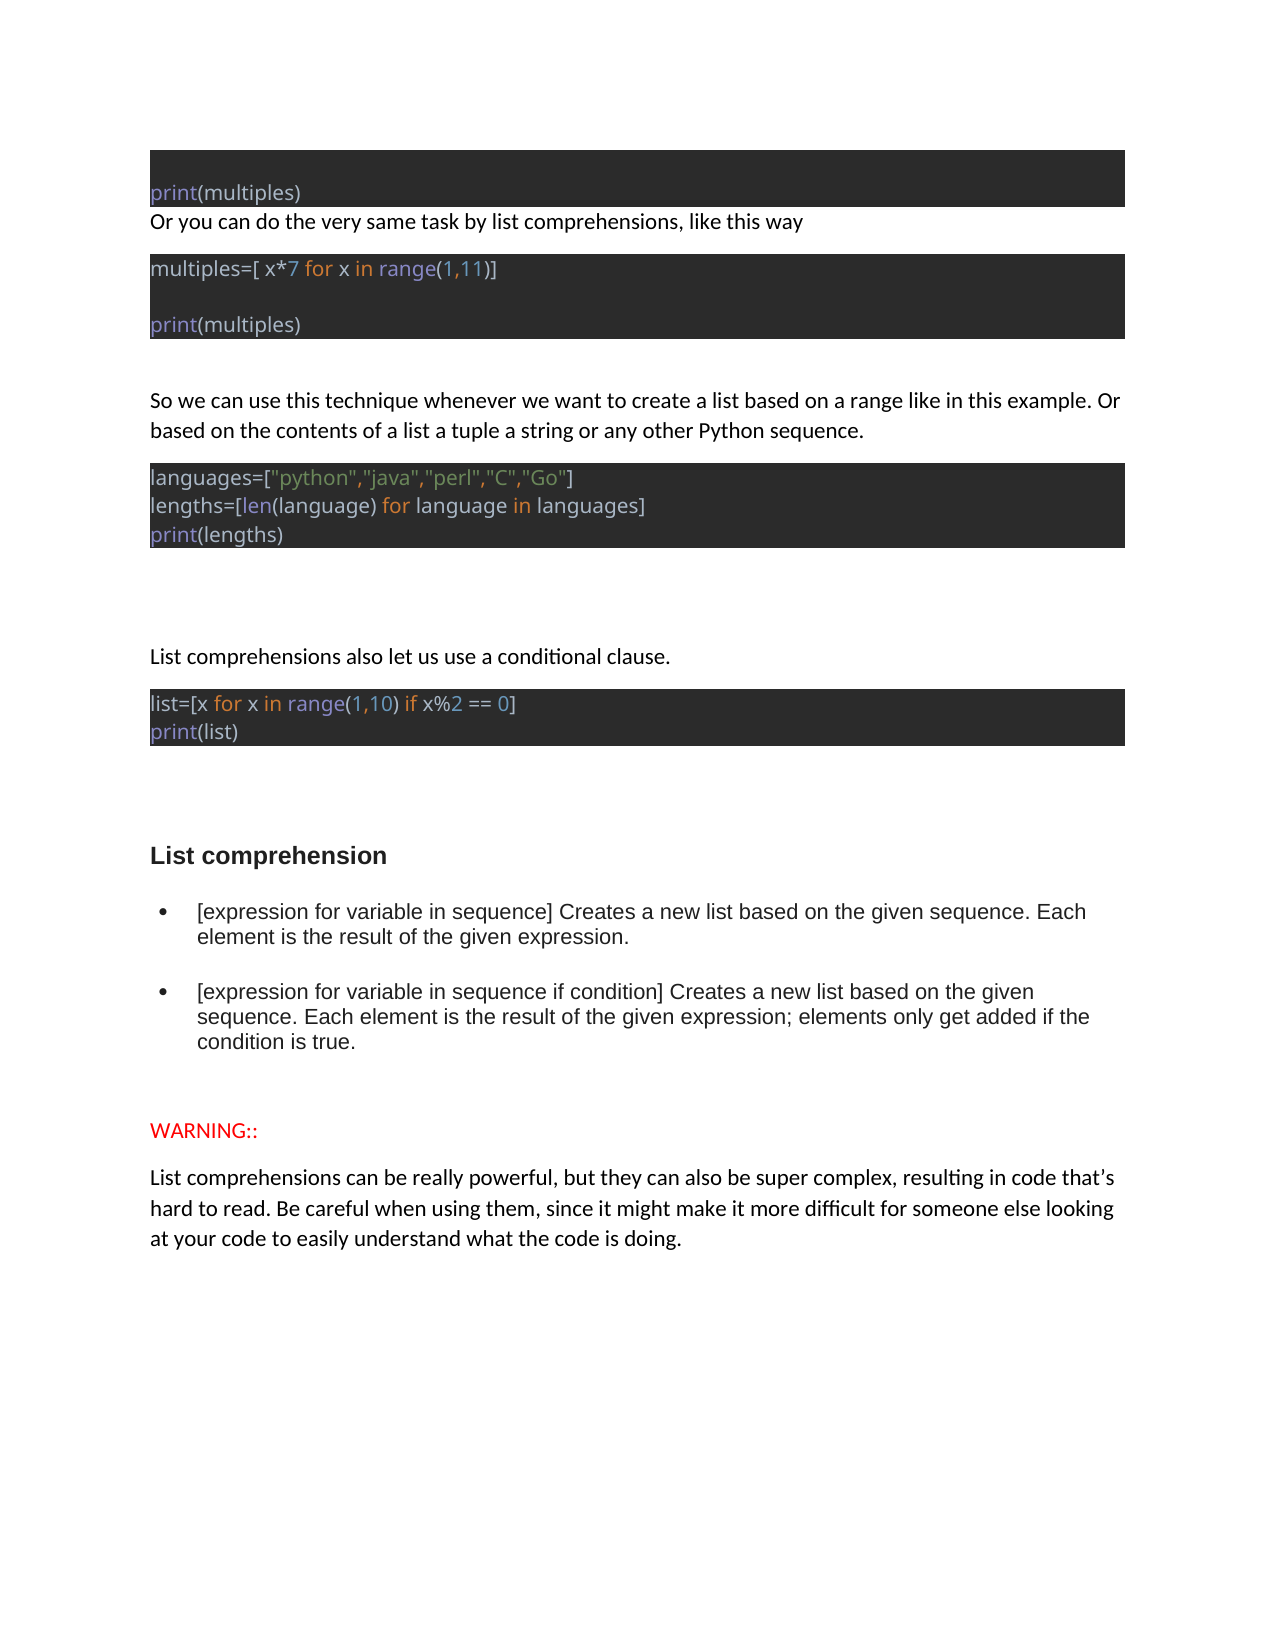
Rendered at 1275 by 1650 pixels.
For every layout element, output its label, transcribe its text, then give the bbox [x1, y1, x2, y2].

text List comprehensions can be really powerful, but they can also be super complex, resulting in code that’s hard to read. Be careful when using them, since it might make it more difficult for someone else looking at your code to easily understand what the code is doing. [150, 1163, 1125, 1252]
text languages=["python","java","perl","C","Go"] lengths=[len(language) for language in languages] print(lengths) [150, 463, 1125, 548]
text list=[x for x in range(1,10) if x%2 == 0] print(list) [150, 689, 1125, 746]
text WARNING:: [150, 1117, 1125, 1145]
text multiples=[ x*7 for x in range(1,11)] print(multiples) [150, 254, 1125, 339]
list [expression for variable in sequence if condition] Creates a new list based on the given sequence. Each element is the result of the given expression; elements only get added if the condition is true. [159, 978, 1125, 1054]
subtitle List comprehension [150, 832, 1125, 870]
list [expression for variable in sequence] Creates a new list based on the given sequence. Each element is the result of the given expression. [159, 899, 1125, 949]
text So we can use this technique whenever we want to create a list based on a range like in this example. Or based on the contents of a list a tuple a string or any other Python sequence. [150, 386, 1125, 444]
text Or you can do the very same task by list comprehensions, like this way [150, 207, 1125, 235]
text List comprehensions also let us use a conditional clause. [150, 642, 1125, 670]
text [150, 150, 1125, 207]
